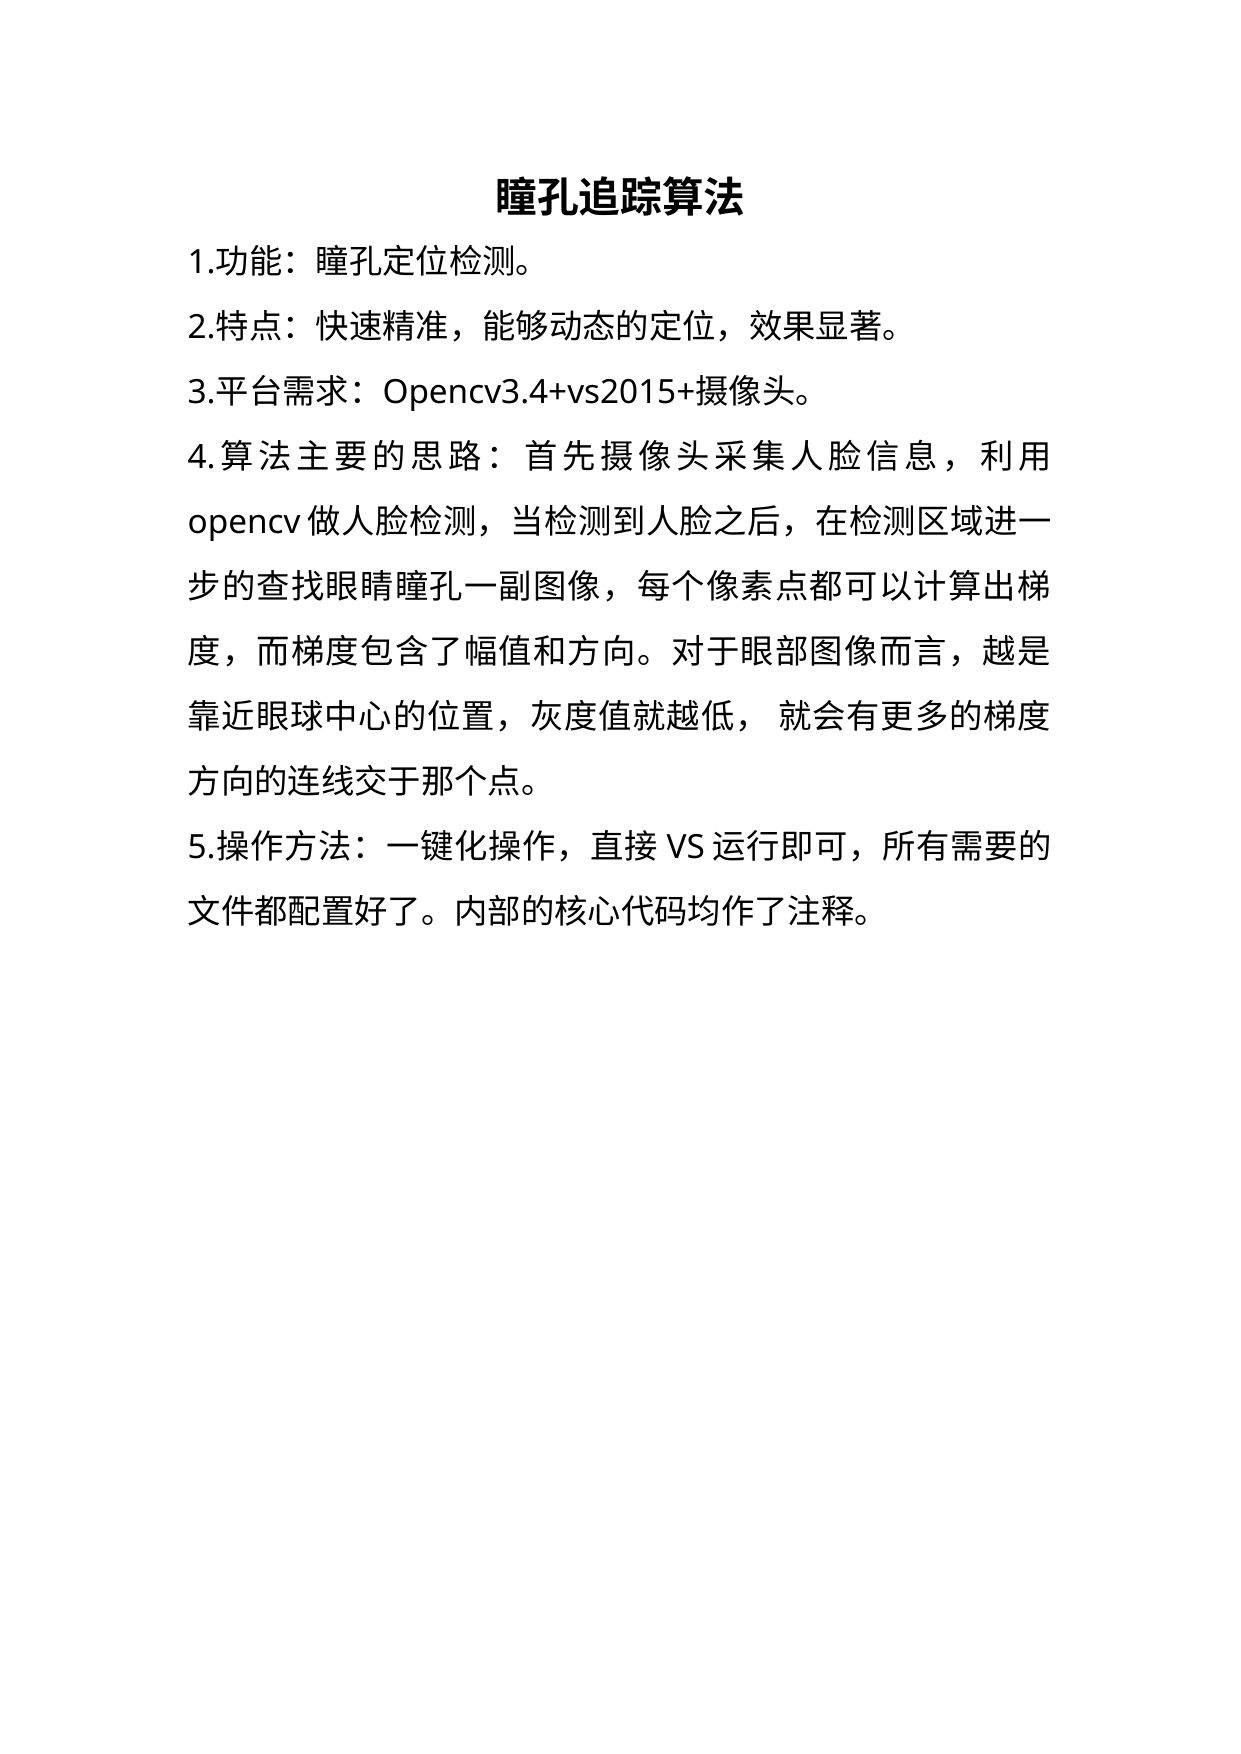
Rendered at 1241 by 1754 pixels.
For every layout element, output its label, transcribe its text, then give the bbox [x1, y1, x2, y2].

text 5.操作方法：一键化操作，直接VS运行即可，所有需要的文件都配置好了。内部的核心代码均作了注释。 [187, 812, 1053, 942]
text 2.特点：快速精准，能够动态的定位，效果显著。 [187, 292, 1053, 357]
text 1.功能：瞳孔定位检测。 [187, 227, 1053, 292]
text 3.平台需求：Opencv3.4+vs2015+摄像头。 [187, 357, 1053, 422]
text 4.算法主要的思路：首先摄像头采集人脸信息，利用opencv做人脸检测，当检测到人脸之后，在检测区域进一步的查找眼睛瞳孔一副图像，每个像素点都可以计算出梯度，而梯度包含了幅值和方向。对于眼部图像而言，越是靠近眼球中心的位置，灰度值就越低， 就会有更多的梯度方向的连线交于那个点。 [187, 422, 1053, 812]
text 瞳孔追踪算法 [187, 162, 1053, 227]
